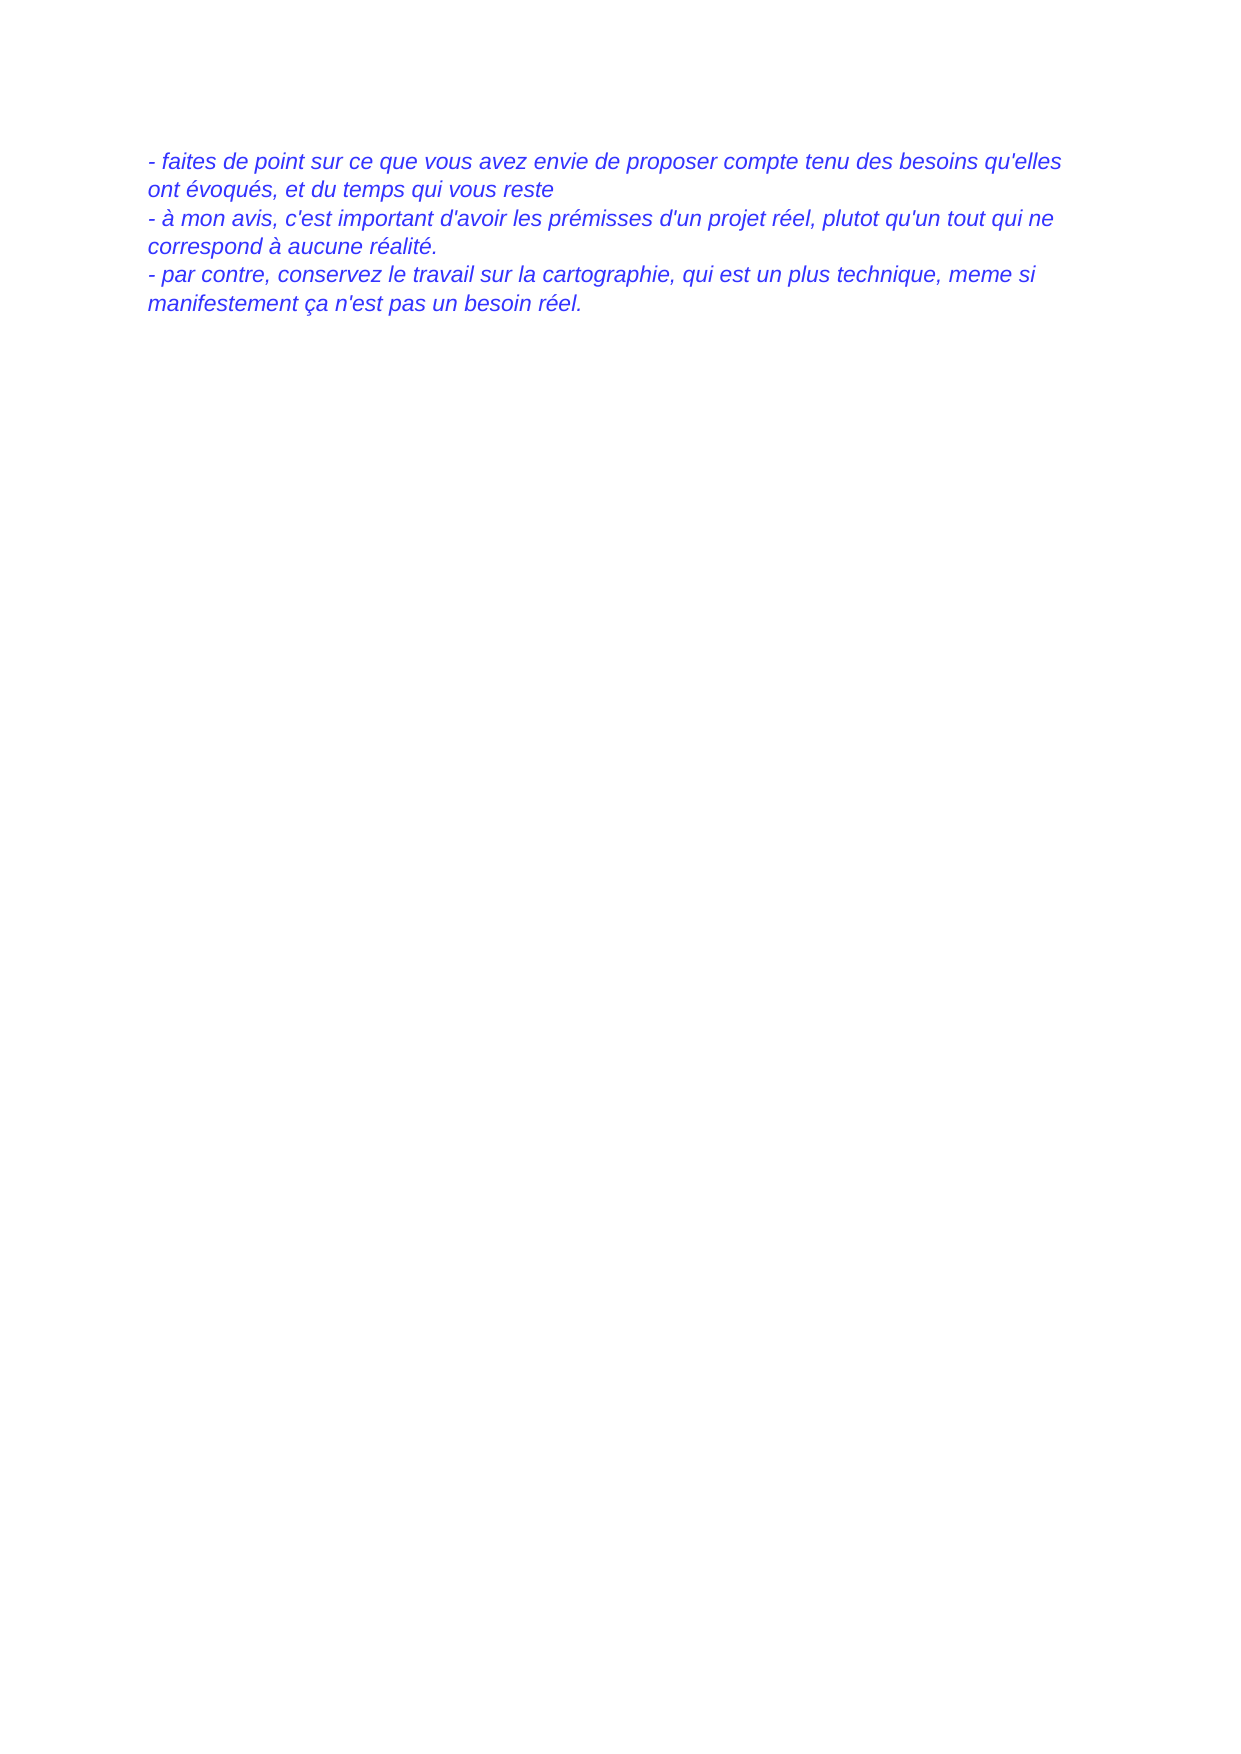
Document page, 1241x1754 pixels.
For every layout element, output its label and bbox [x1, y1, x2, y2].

text [148, 148, 1093, 316]
